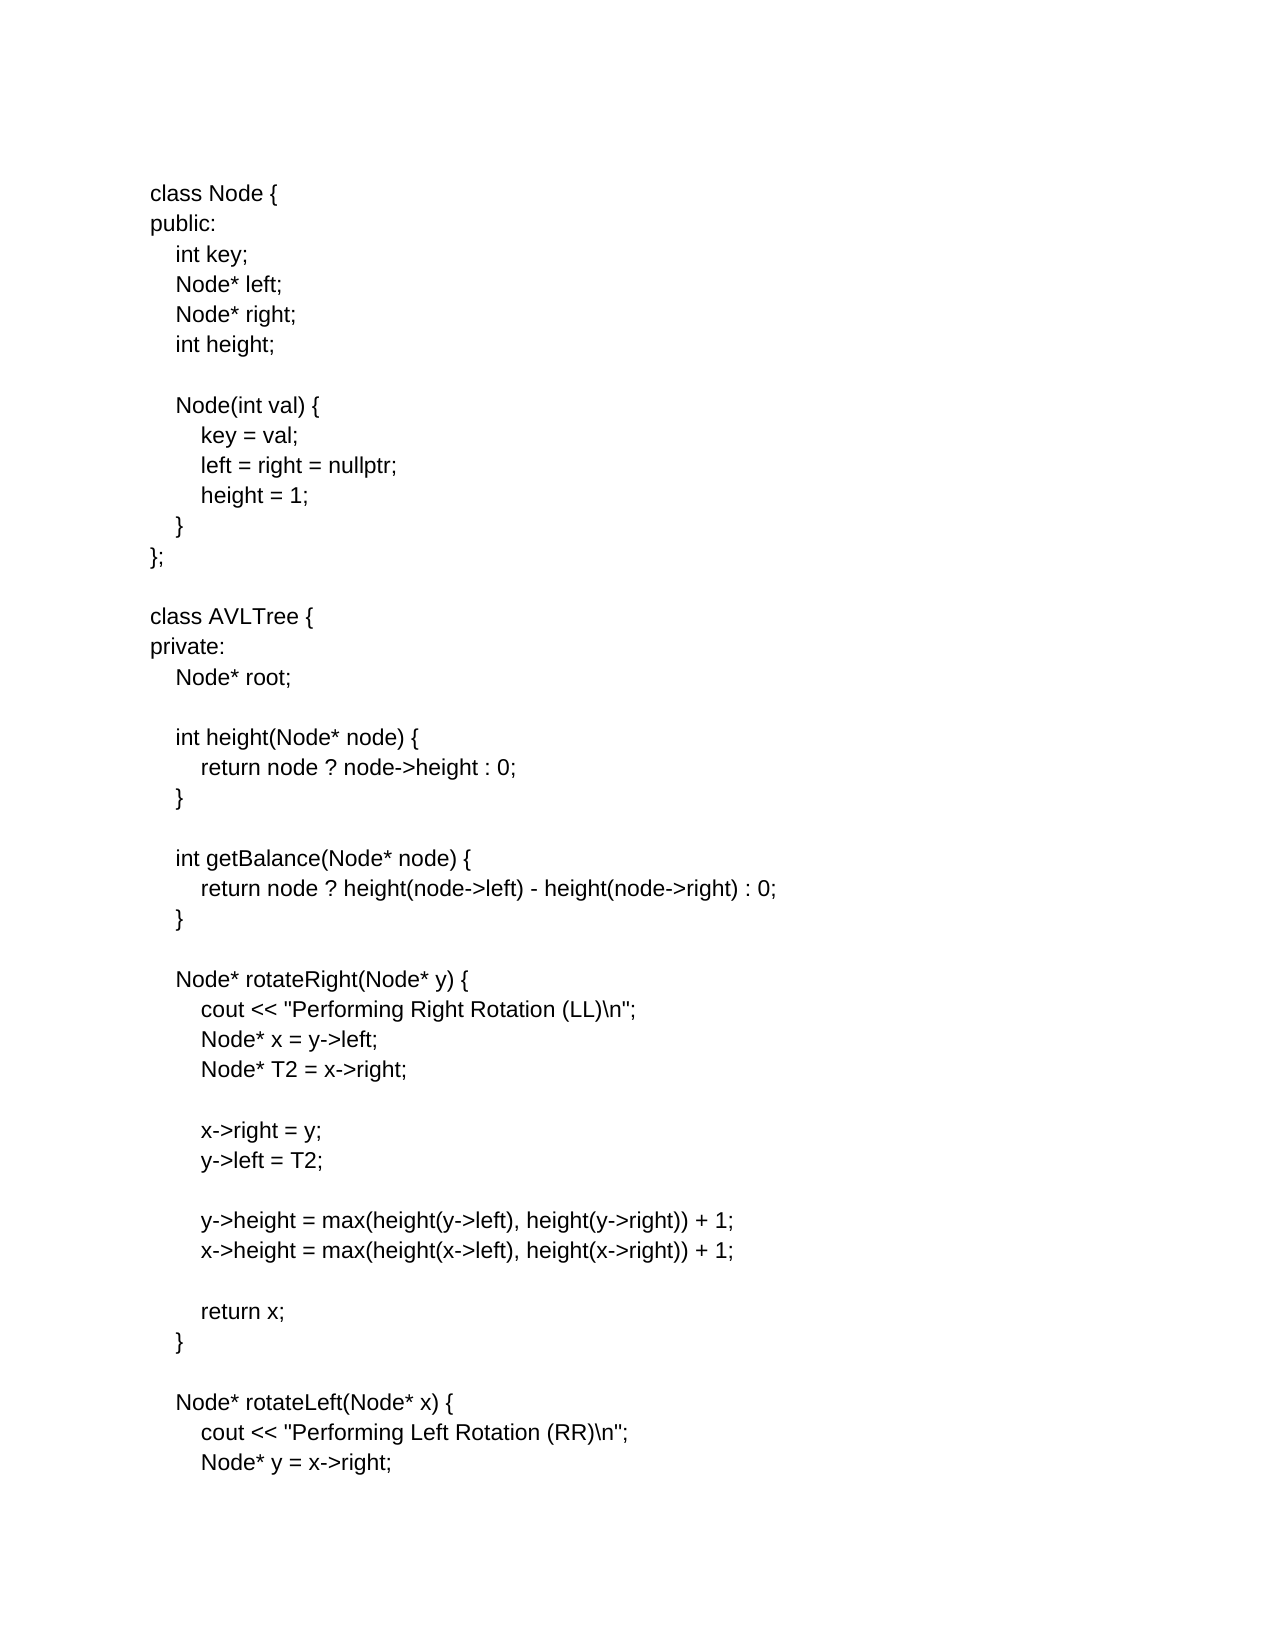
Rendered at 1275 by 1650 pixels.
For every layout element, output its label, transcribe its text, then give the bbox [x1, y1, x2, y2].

text Node* left; [150, 271, 1125, 297]
text return node ? height(node->left) - height(node->right) : 0; [150, 875, 1125, 901]
text class AVLTree { [150, 603, 1125, 629]
text cout << "Performing Left Rotation (RR)\n"; [150, 1419, 1125, 1445]
text } [150, 784, 1125, 811]
text } [150, 512, 1125, 539]
text cout << "Performing Right Rotation (LL)\n"; [150, 996, 1125, 1022]
text Node* x = y->left; [150, 1026, 1125, 1052]
text int key; [150, 241, 1125, 267]
text int height(Node* node) { [150, 724, 1125, 750]
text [150, 1237, 1125, 1264]
text int getBalance(Node* node) { [150, 845, 1125, 871]
text int height; [150, 331, 1125, 358]
text Node* root; [150, 663, 1125, 690]
text Node* T2 = x->right; [150, 1056, 1125, 1083]
text public: [150, 210, 1125, 237]
text Node(int val) { [150, 392, 1125, 418]
text } [150, 1328, 1125, 1354]
text y->left = T2; [150, 1147, 1125, 1173]
text x->right = y; [150, 1117, 1125, 1143]
text Node* right; [150, 301, 1125, 327]
text class Node { [150, 180, 1125, 207]
text height = 1; [150, 482, 1125, 509]
text } [150, 905, 1125, 932]
text Node* y = x->right; [150, 1449, 1125, 1475]
text private: [150, 633, 1125, 660]
text Node* rotateLeft(Node* x) { [150, 1388, 1125, 1415]
text }; [150, 543, 1125, 569]
text left = right = nullptr; [150, 452, 1125, 478]
text y->height = max(height(y->left), height(y->right)) + 1; [150, 1207, 1125, 1234]
text return node ? node->height : 0; [150, 754, 1125, 781]
text key = val; [150, 422, 1125, 448]
text Node* rotateRight(Node* y) { [150, 966, 1125, 992]
text return x; [150, 1298, 1125, 1324]
